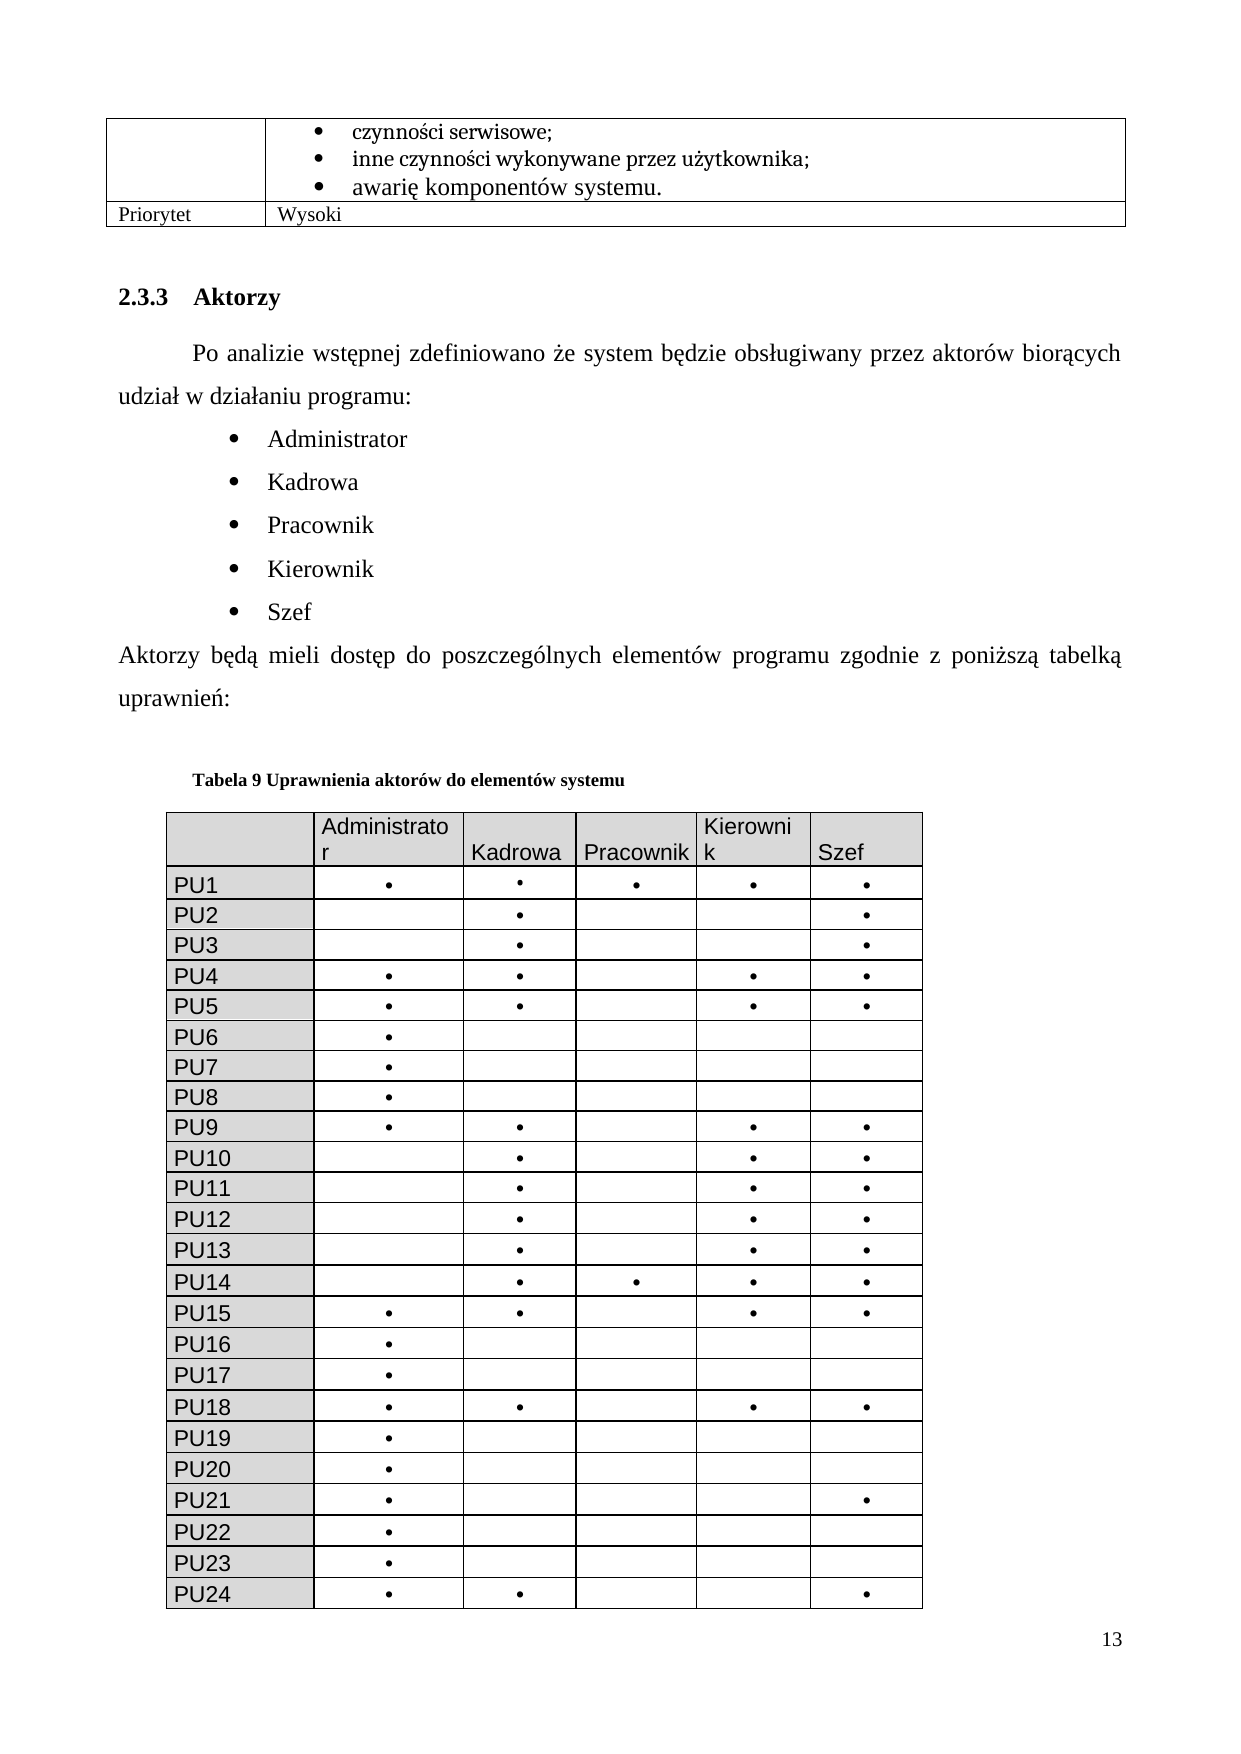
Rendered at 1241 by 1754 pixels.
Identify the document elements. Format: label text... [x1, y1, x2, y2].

table_cell • [697, 1203, 810, 1233]
table_cell PU24 [167, 1578, 313, 1608]
table_cell [697, 1051, 810, 1080]
table_cell [697, 900, 810, 928]
table_cell PU7 [167, 1051, 313, 1080]
table_cell [464, 1051, 575, 1080]
table_cell • [315, 1021, 463, 1050]
table_cell • [315, 1453, 463, 1483]
table_cell • [315, 1051, 463, 1080]
table_cell [464, 1422, 575, 1451]
table_header Kadrowa [464, 813, 575, 865]
table_cell • [811, 1578, 922, 1608]
table_cell [577, 1484, 696, 1514]
table_cell • [464, 1391, 575, 1420]
table_cell • [315, 1359, 463, 1389]
table_cell [811, 1021, 922, 1050]
table_cell • [811, 1112, 922, 1141]
table_cell • [315, 961, 463, 989]
table_cell • [464, 930, 575, 959]
table_cell [577, 1359, 696, 1389]
table_cell [697, 1578, 810, 1608]
table_cell • [315, 1422, 463, 1451]
table_cell • [464, 1578, 575, 1608]
table_cell [577, 1112, 696, 1141]
table_cell • [811, 991, 922, 1019]
table_cell PU23 [167, 1547, 313, 1576]
table_cell [577, 1422, 696, 1451]
table_cell • [464, 961, 575, 989]
table_cell Priorytet [107, 202, 265, 226]
table_cell [577, 1142, 696, 1171]
text Aktorzy będą mieli dostęp do poszczególnych elementów programu zgodnie z poniższą tabelką uprawnień: [118, 640, 1122, 712]
list Kierownik [229, 554, 1122, 582]
table_cell [811, 1328, 922, 1358]
table_cell PU1 [167, 867, 313, 898]
table_header Szef [811, 813, 922, 865]
table_cell • [464, 991, 575, 1019]
table_cell [315, 1266, 463, 1295]
table_cell [464, 1516, 575, 1545]
table_cell [577, 1234, 696, 1264]
table_cell [577, 1297, 696, 1326]
table_cell [464, 1453, 575, 1483]
table_cell • [315, 1547, 463, 1576]
table_cell PU12 [167, 1203, 313, 1233]
table_cell [811, 1547, 922, 1576]
table_cell [811, 1516, 922, 1545]
table_cell • [464, 1234, 575, 1264]
table_header Pracownik [577, 813, 696, 865]
list Szef [229, 597, 1122, 626]
table_cell [577, 1453, 696, 1483]
table_cell • [697, 961, 810, 989]
table_cell PU8 [167, 1082, 313, 1110]
table_cell [697, 1516, 810, 1545]
table_cell [811, 1422, 922, 1451]
text Po analizie wstępnej zdefiniowano że system będzie obsługiwany przez aktorów biorących udział w działaniu programu: [118, 338, 1122, 410]
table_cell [266, 119, 1125, 201]
table_cell • [577, 1266, 696, 1295]
table_cell • [697, 867, 810, 898]
table_cell [577, 1547, 696, 1576]
table_cell • [464, 1297, 575, 1326]
table_cell [577, 1203, 696, 1233]
table_cell [315, 1142, 463, 1171]
table_cell PU20 [167, 1453, 313, 1483]
table_cell • [811, 1391, 922, 1420]
table_cell • [464, 1142, 575, 1171]
table_cell PU17 [167, 1359, 313, 1389]
table_header [167, 813, 313, 865]
table_cell PU13 [167, 1234, 313, 1264]
table_cell [697, 1021, 810, 1050]
table_cell • [464, 1112, 575, 1141]
table_cell [697, 1484, 810, 1514]
table_cell PU9 [167, 1112, 313, 1141]
table_cell [315, 1173, 463, 1201]
table_cell PU6 [167, 1021, 313, 1050]
table_cell • [811, 1266, 922, 1295]
table_cell • [697, 1142, 810, 1171]
table_cell [464, 1082, 575, 1110]
table_cell • [697, 1112, 810, 1141]
table_cell [315, 930, 463, 959]
table_cell • [577, 867, 696, 898]
table_cell [697, 1422, 810, 1451]
table_cell [697, 1453, 810, 1483]
table_cell PU14 [167, 1266, 313, 1295]
text Tabela 9 Uprawnienia aktorów do elementów systemu [118, 769, 1122, 791]
table_cell [577, 930, 696, 959]
table_cell • [811, 1142, 922, 1171]
table_cell [697, 1547, 810, 1576]
table_cell • [697, 1297, 810, 1326]
table_cell • [811, 1234, 922, 1264]
table_cell [811, 1051, 922, 1080]
table_cell • [464, 1203, 575, 1233]
table_cell [811, 1082, 922, 1110]
table_cell • [697, 1234, 810, 1264]
table_cell • [811, 1484, 922, 1514]
table_cell • [811, 930, 922, 959]
table_cell PU2 [167, 900, 313, 928]
table_cell PU5 [167, 991, 313, 1019]
table_cell [577, 1516, 696, 1545]
list Pracownik [229, 511, 1122, 539]
table_cell • [811, 900, 922, 928]
table_cell PU10 [167, 1142, 313, 1171]
table_cell Opis [107, 119, 265, 201]
table_cell [315, 900, 463, 928]
table_cell • [811, 961, 922, 989]
table_cell PU15 [167, 1297, 313, 1326]
table_cell [577, 1173, 696, 1201]
table_cell [577, 900, 696, 928]
table_cell • [464, 867, 575, 898]
table_cell [315, 1203, 463, 1233]
table_cell [577, 961, 696, 989]
table_cell • [464, 1173, 575, 1201]
table_cell [577, 1391, 696, 1420]
table_cell Wysoki [266, 202, 1125, 226]
table_header Administrator [315, 813, 463, 865]
table_cell • [315, 1082, 463, 1110]
table_cell [697, 930, 810, 959]
table_cell • [315, 991, 463, 1019]
table_cell PU11 [167, 1173, 313, 1201]
table_cell • [811, 867, 922, 898]
table_cell [811, 1359, 922, 1389]
table_cell • [315, 1484, 463, 1514]
table_cell [577, 1578, 696, 1608]
table_cell • [811, 1173, 922, 1201]
table_cell [577, 1021, 696, 1050]
table_cell PU22 [167, 1516, 313, 1545]
table_cell • [697, 1266, 810, 1295]
table_cell • [315, 1578, 463, 1608]
table_cell • [464, 1266, 575, 1295]
table_cell [464, 1547, 575, 1576]
table_cell [577, 1082, 696, 1110]
table_cell [464, 1359, 575, 1389]
table_cell [464, 1021, 575, 1050]
table_cell [464, 1484, 575, 1514]
table_header Kierownik [697, 813, 810, 865]
table_cell [577, 1328, 696, 1358]
table_cell [697, 1082, 810, 1110]
list Administrator [229, 424, 1122, 453]
list Kadrowa [229, 467, 1122, 496]
table_cell [577, 991, 696, 1019]
table_cell [811, 1453, 922, 1483]
table_cell • [697, 1391, 810, 1420]
table_cell • [811, 1203, 922, 1233]
table_cell PU19 [167, 1422, 313, 1451]
table_cell • [315, 1297, 463, 1326]
table_cell • [315, 1391, 463, 1420]
table_cell [464, 1328, 575, 1358]
table_cell [697, 1359, 810, 1389]
table_cell PU4 [167, 961, 313, 989]
table_cell • [464, 900, 575, 928]
table_cell [577, 1051, 696, 1080]
table_cell PU18 [167, 1391, 313, 1420]
table_cell PU16 [167, 1328, 313, 1358]
table_cell • [697, 991, 810, 1019]
table_cell • [811, 1297, 922, 1326]
table_cell • [315, 1328, 463, 1358]
table_cell • [315, 867, 463, 898]
table_cell • [697, 1173, 810, 1201]
table_cell PU21 [167, 1484, 313, 1514]
table_cell [697, 1328, 810, 1358]
table_cell • [315, 1112, 463, 1141]
subtitle Aktorzy [118, 282, 1122, 311]
table_cell [315, 1234, 463, 1264]
table_cell • [315, 1516, 463, 1545]
table_cell PU3 [167, 930, 313, 959]
